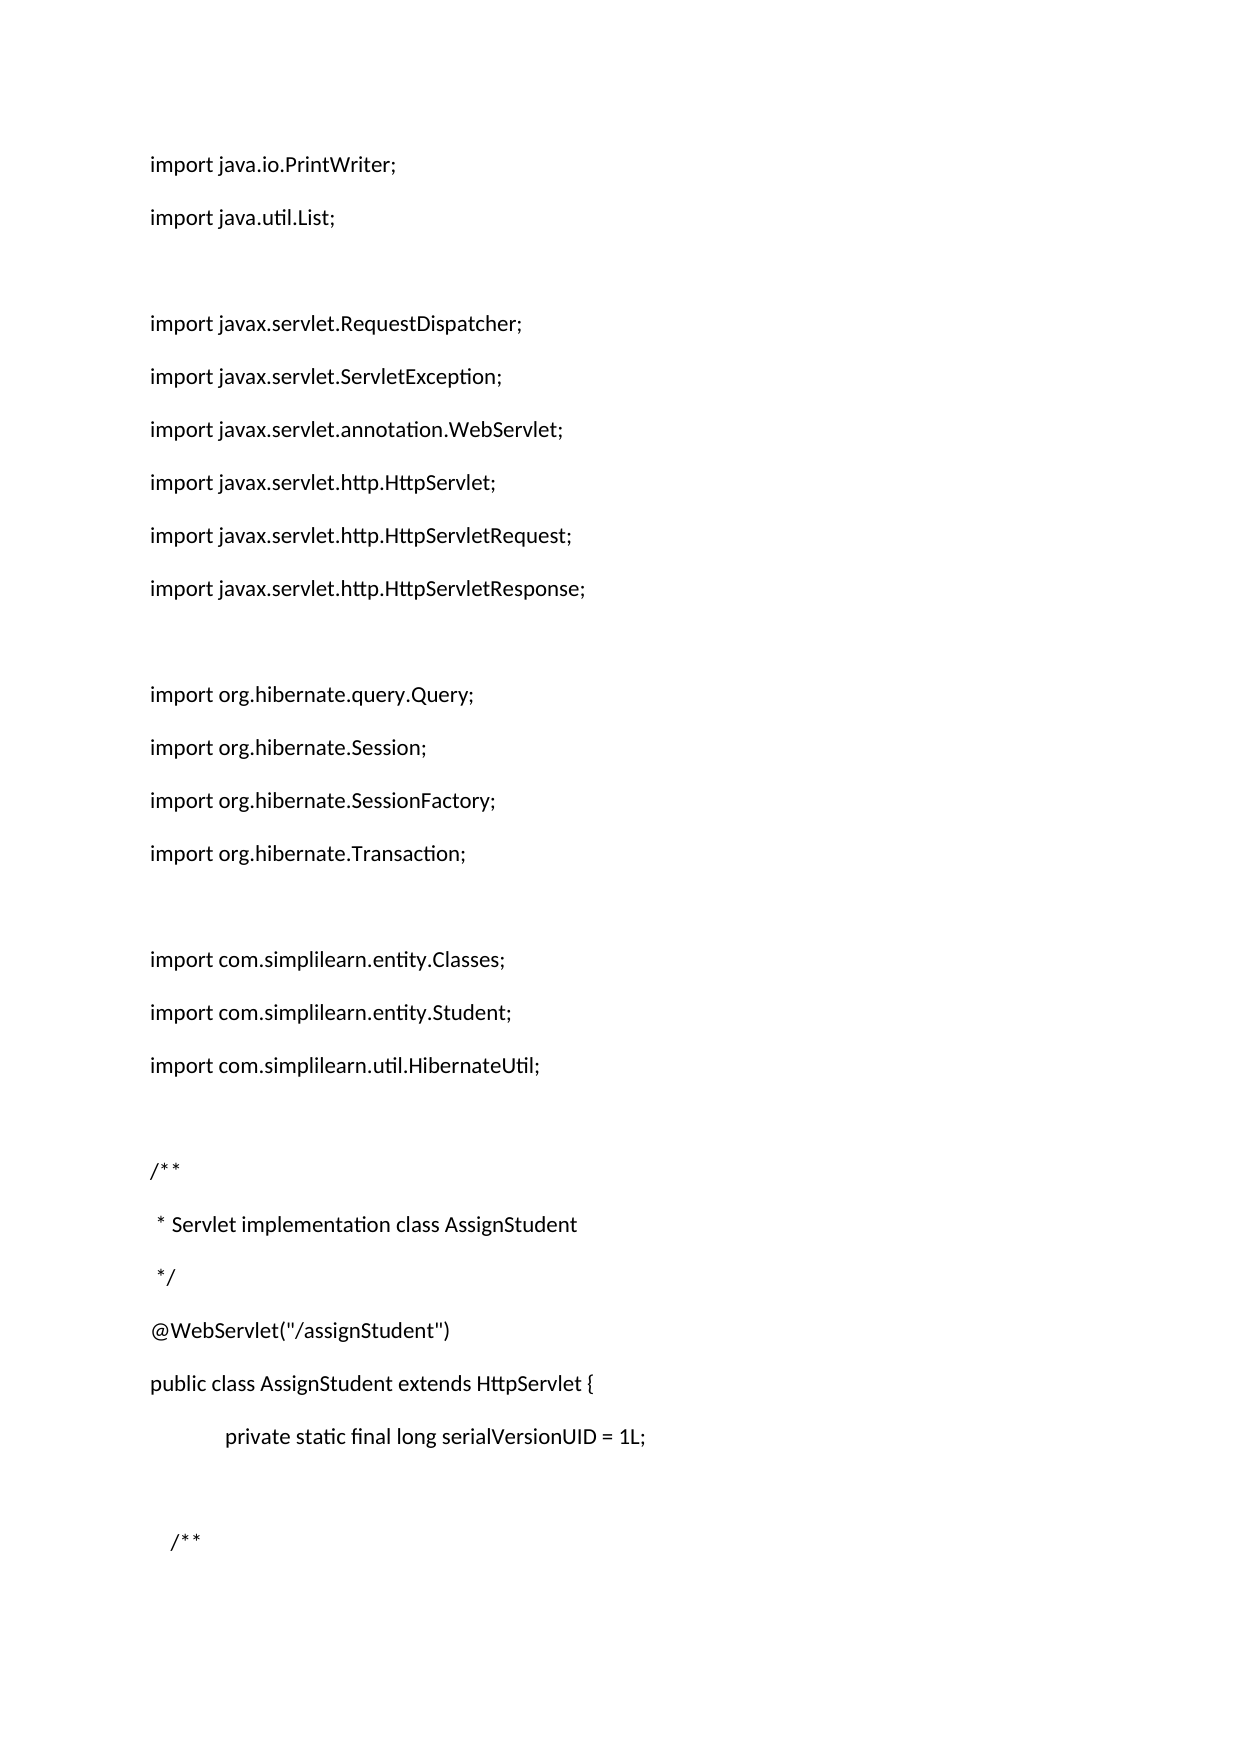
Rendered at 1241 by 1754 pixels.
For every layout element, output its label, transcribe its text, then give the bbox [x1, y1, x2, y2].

text import javax.servlet.annotation.WebServlet; [150, 415, 1090, 443]
text import javax.servlet.ServletException; [150, 362, 1090, 390]
text import org.hibernate.query.Query; [150, 680, 1090, 708]
text private static final long serialVersionUID = 1L; [150, 1422, 1090, 1451]
text import javax.servlet.http.HttpServletResponse; [150, 574, 1090, 602]
text @WebServlet("/assignStudent") [150, 1316, 1090, 1344]
text * Servlet implementation class AssignStudent [150, 1210, 1090, 1238]
text import java.io.PrintWriter; [150, 150, 1090, 178]
text import com.simplilearn.util.HibernateUtil; [150, 1051, 1090, 1079]
text /** [150, 1528, 1090, 1557]
text import javax.servlet.RequestDispatcher; [150, 309, 1090, 337]
text import javax.servlet.http.HttpServlet; [150, 468, 1090, 496]
text import org.hibernate.Transaction; [150, 839, 1090, 867]
text */ [150, 1263, 1090, 1291]
text import org.hibernate.Session; [150, 733, 1090, 761]
text import com.simplilearn.entity.Classes; [150, 945, 1090, 973]
text import org.hibernate.SessionFactory; [150, 786, 1090, 814]
text public class AssignStudent extends HttpServlet { [150, 1369, 1090, 1397]
text import javax.servlet.http.HttpServletRequest; [150, 521, 1090, 549]
text import java.util.List; [150, 203, 1090, 231]
text /** [150, 1157, 1090, 1185]
text import com.simplilearn.entity.Student; [150, 998, 1090, 1026]
